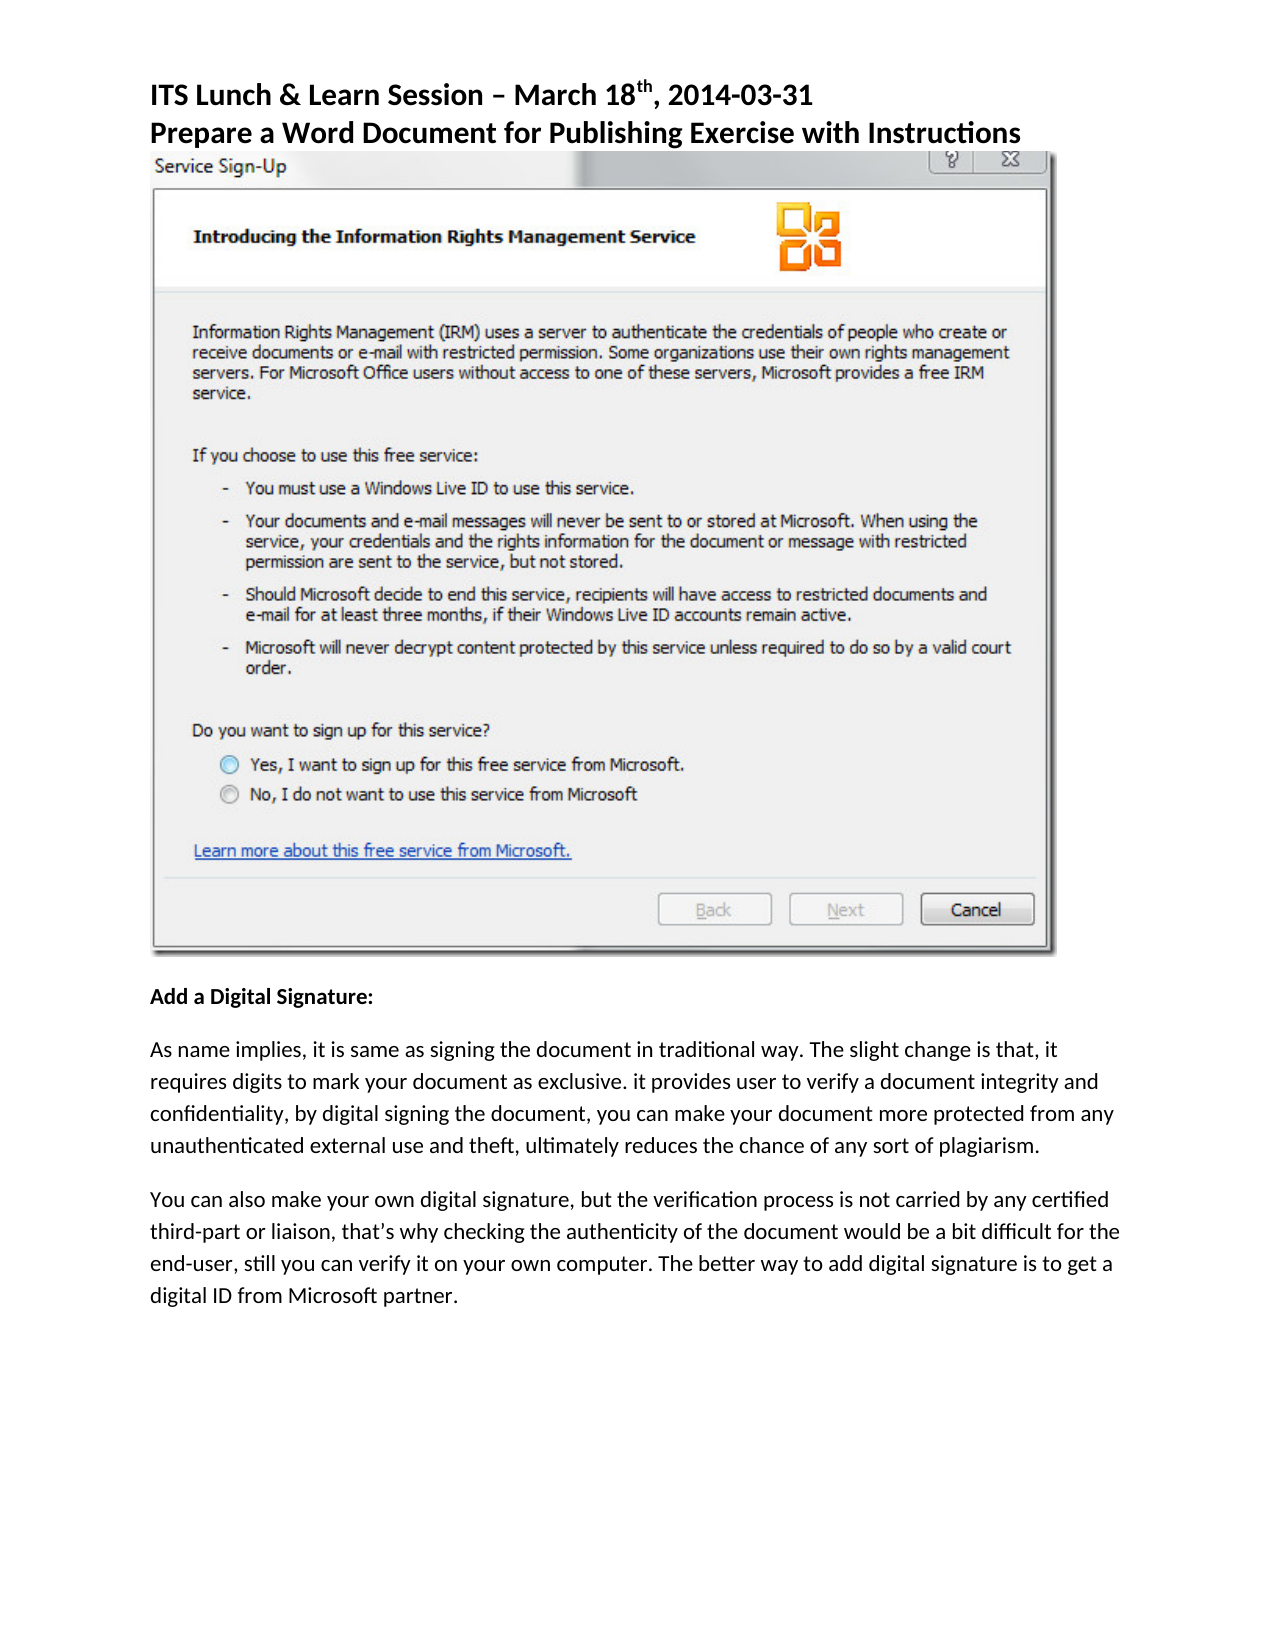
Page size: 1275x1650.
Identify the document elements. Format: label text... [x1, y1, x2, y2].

text As name implies, it is same as signing the document in traditional way. The slight change is that, it requires digits to mark your document as exclusive. it provides user to verify a document integrity and confidentiality, by digital signing the document, you can make your document more protected from any unauthenticated external use and theft, ultimately reduces the chance of any sort of plagiarism. [150, 1035, 1125, 1160]
text Add a Digital Signature: [150, 982, 1125, 1010]
text You can also make your own digital signature, but the verification process is not carried by any certified third-part or liaison, that’s why checking the authenticity of the document would be a bit difficult for the end-user, still you can verify it on your own computer. The better way to add digital signature is to get a digital ID from Microsoft partner. [150, 1185, 1125, 1309]
picture [150, 151, 1057, 957]
